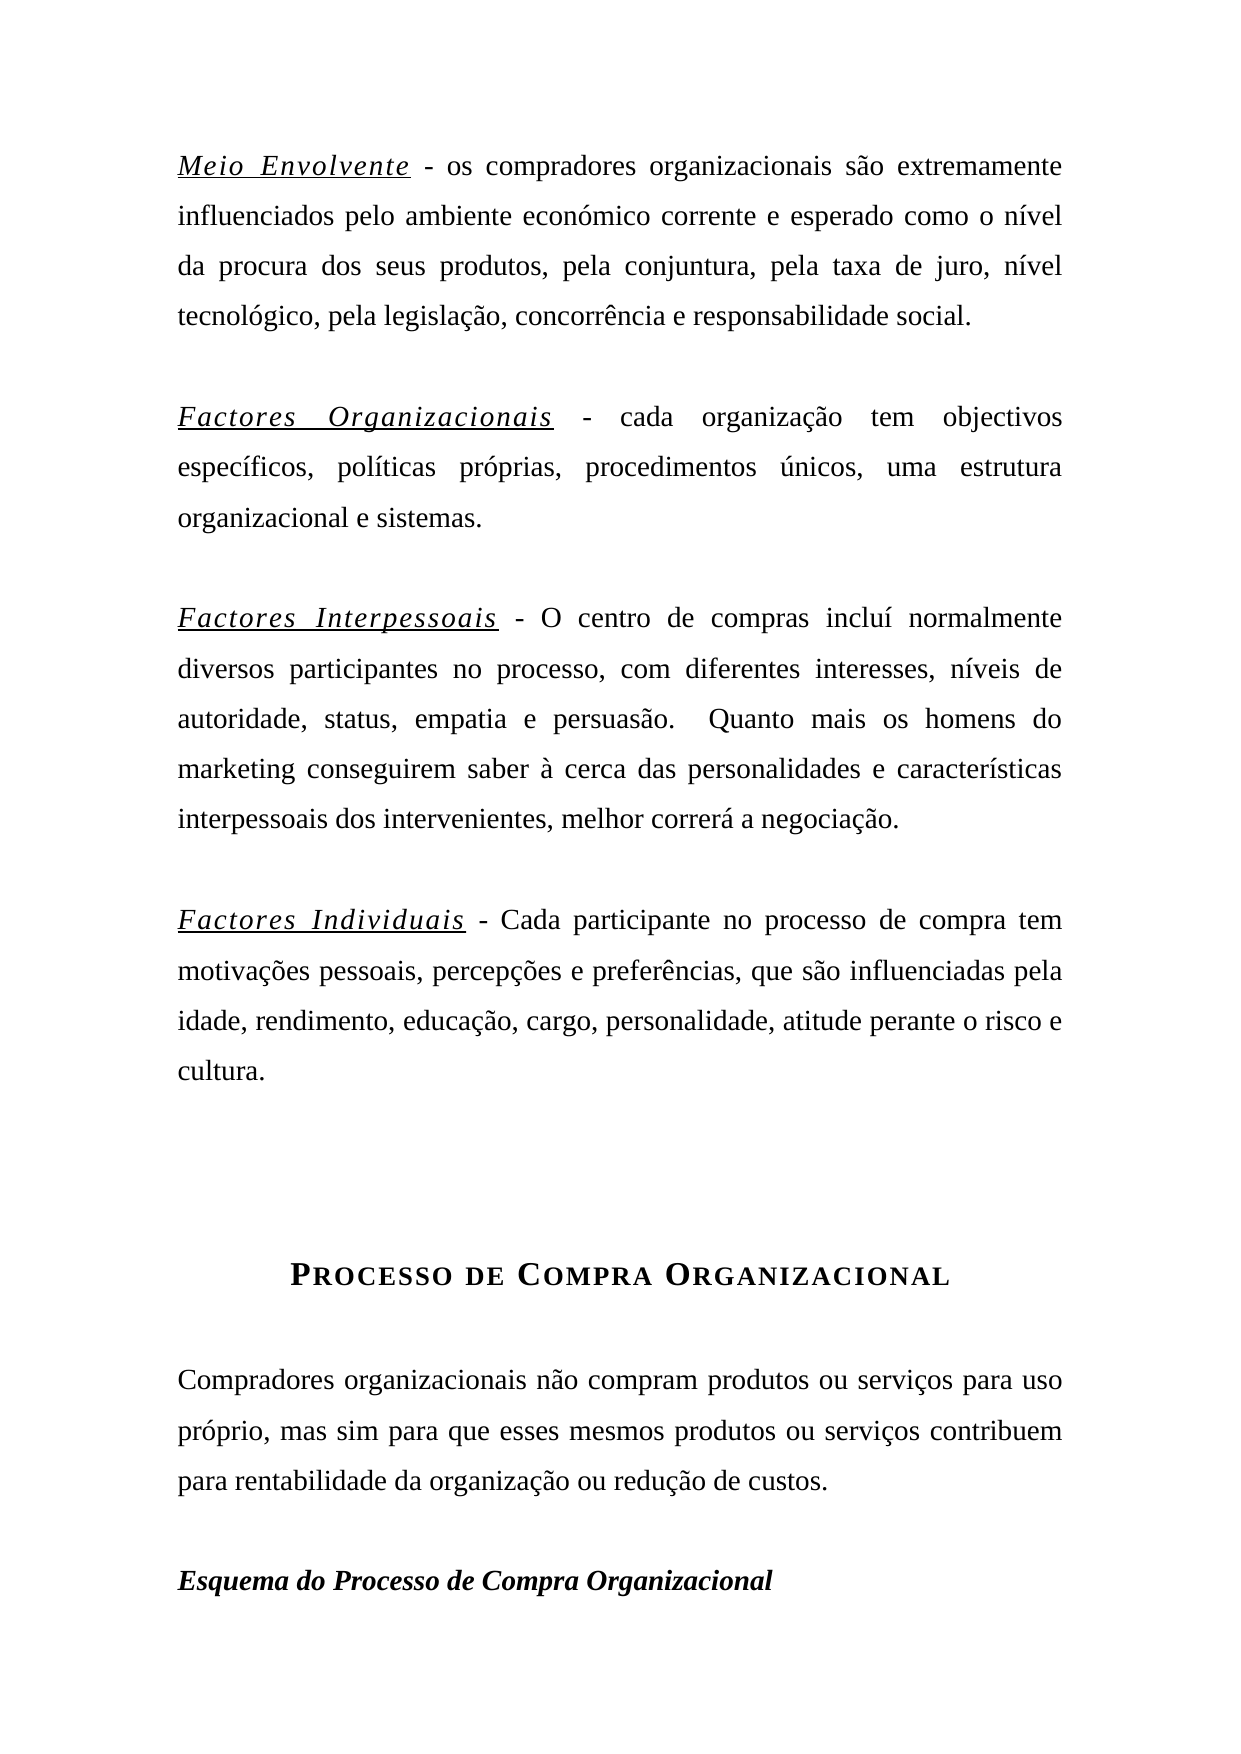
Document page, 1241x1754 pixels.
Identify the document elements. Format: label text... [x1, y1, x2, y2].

list Factores Interpessoais - O centro de compras incluí normalmente diversos participantes no processo, com diferentes interesses, níveis de autoridade, status, empatia e persuasão. Quanto mais os homens do marketing conseguirem saber à cerca das personalidades e características interpessoais dos intervenientes, melhor correrá a negociação. [177, 600, 1063, 835]
list Factores Individuais - Cada participante no processo de compra tem motivações pessoais, percepções e preferências, que são influenciadas pela idade, rendimento, educação, cargo, personalidade, atitude perante o risco e cultura. [177, 902, 1063, 1087]
list Meio Envolvente - os compradores organizacionais são extremamente influenciados pelo ambiente económico corrente e esperado como o nível da procura dos seus produtos, pela conjuntura, pela taxa de juro, nível tecnológico, pela legislação, concorrência e responsabilidade social. [177, 148, 1063, 332]
list Factores Organizacionais - cada organização tem objectivos específicos, políticas próprias, procedimentos únicos, uma estrutura organizacional e sistemas. [177, 399, 1063, 533]
list Compradores organizacionais não compram produtos ou serviços para uso próprio, mas sim para que esses mesmos produtos ou serviços contribuem para rentabilidade da organização ou redução de custos. [177, 1362, 1063, 1496]
list Processo de Compra Organizacional [177, 1254, 1063, 1293]
text Esquema do Processo de Compra Organizacional [177, 1563, 1063, 1597]
